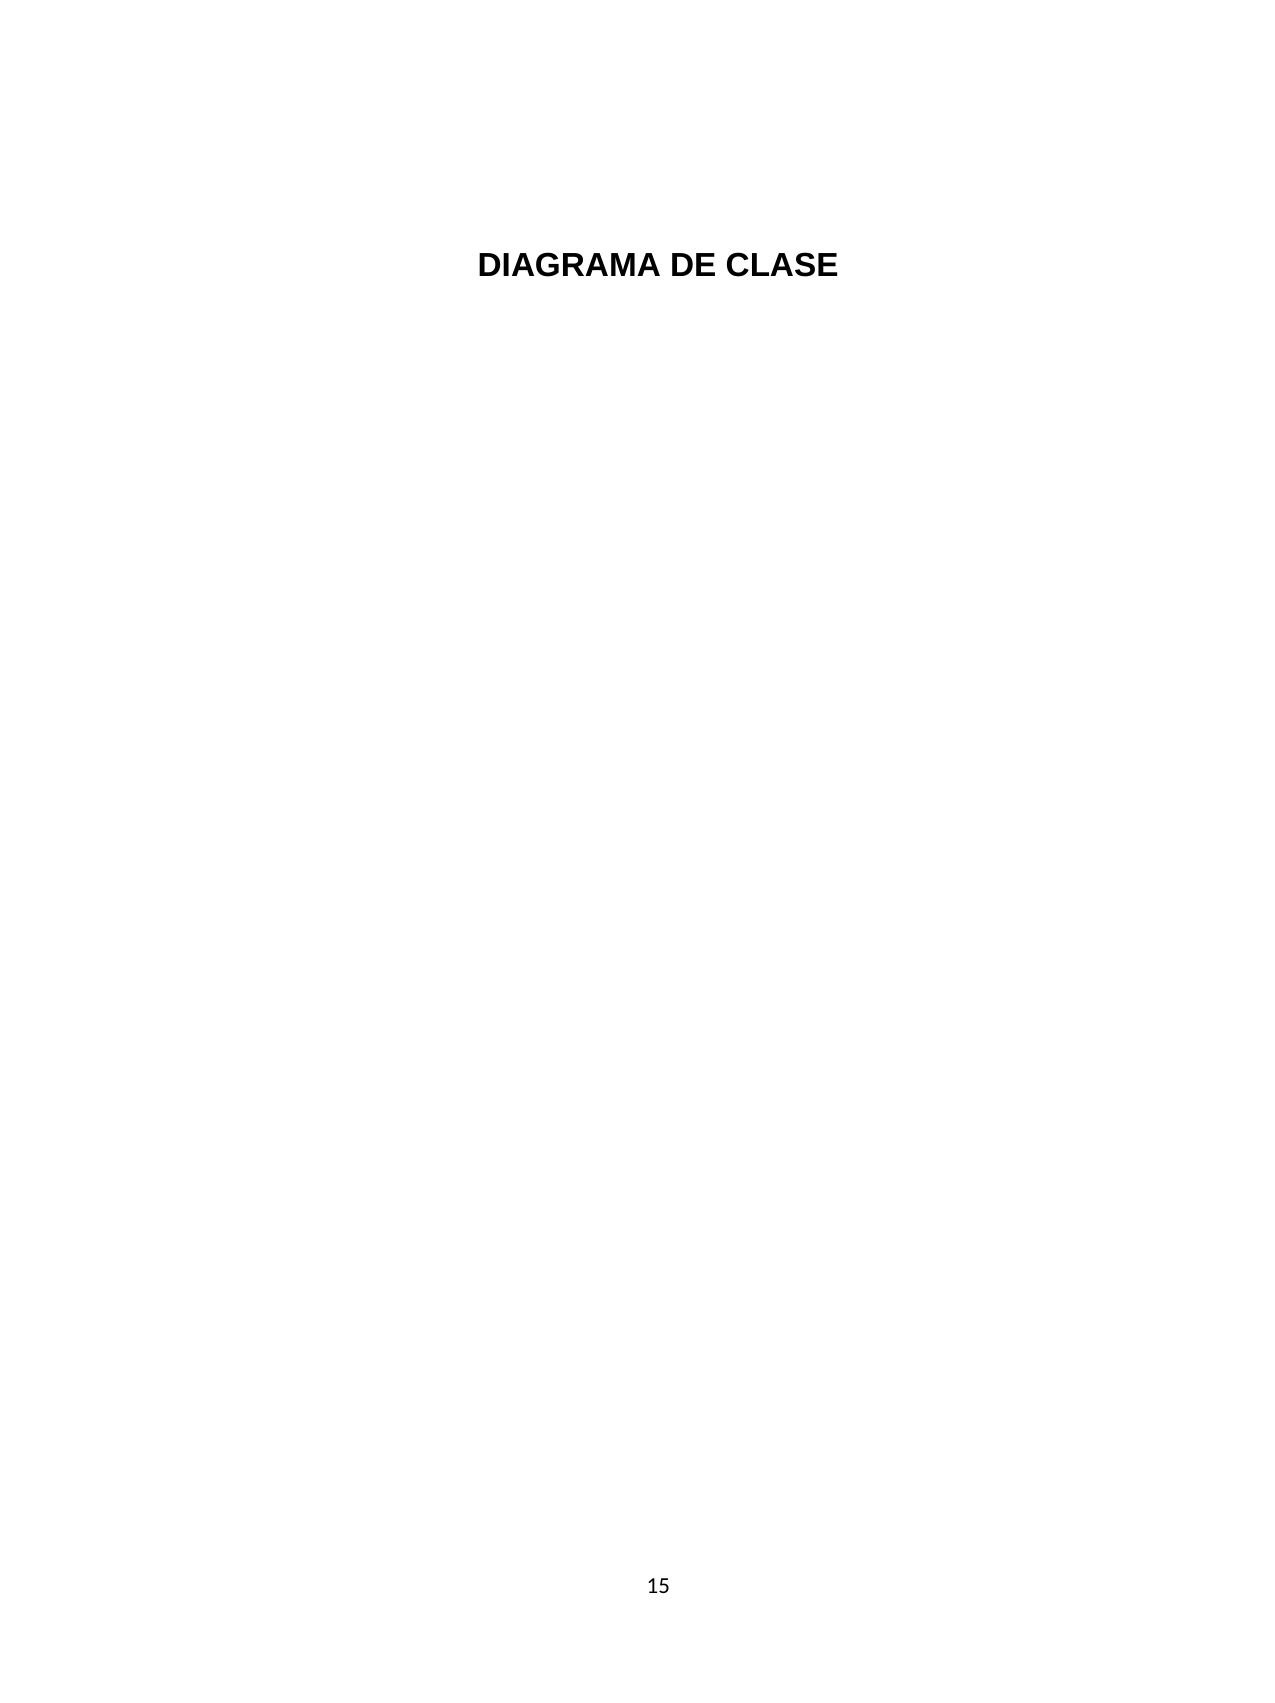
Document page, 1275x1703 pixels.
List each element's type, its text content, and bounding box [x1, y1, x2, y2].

subtitle DIAGRAMA DE CLASE [150, 246, 1166, 284]
